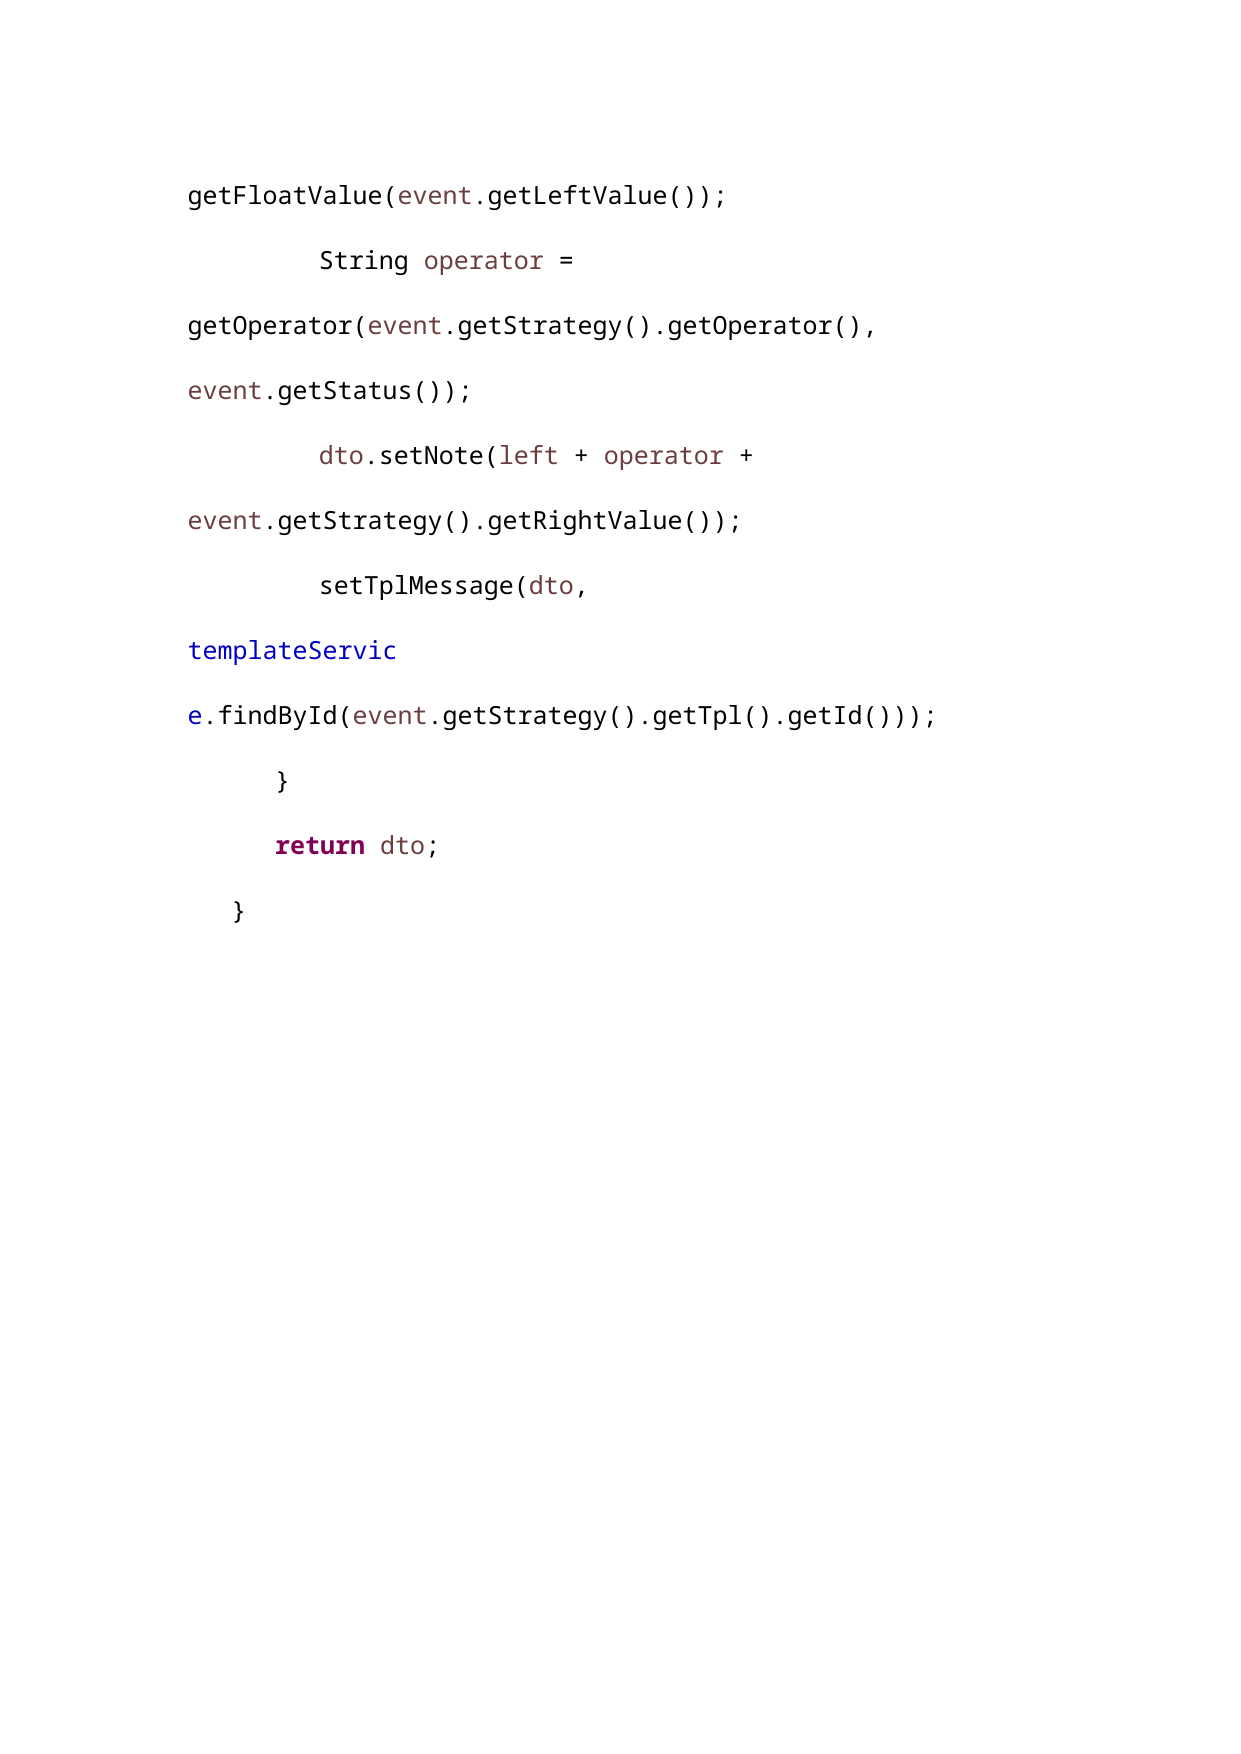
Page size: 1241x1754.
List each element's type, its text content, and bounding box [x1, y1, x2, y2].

text } [187, 877, 1053, 942]
text return dto; [187, 812, 1053, 877]
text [187, 162, 1053, 227]
text dto.setNote(left + operator + event.getStrategy().getRightValue()); [187, 422, 1053, 552]
text setTplMessage(dto, templateService.findById(event.getStrategy().getTpl().getId())); [187, 552, 1053, 747]
text } [187, 747, 1053, 812]
text String operator = getOperator(event.getStrategy().getOperator(), event.getStatus()); [187, 227, 1053, 422]
